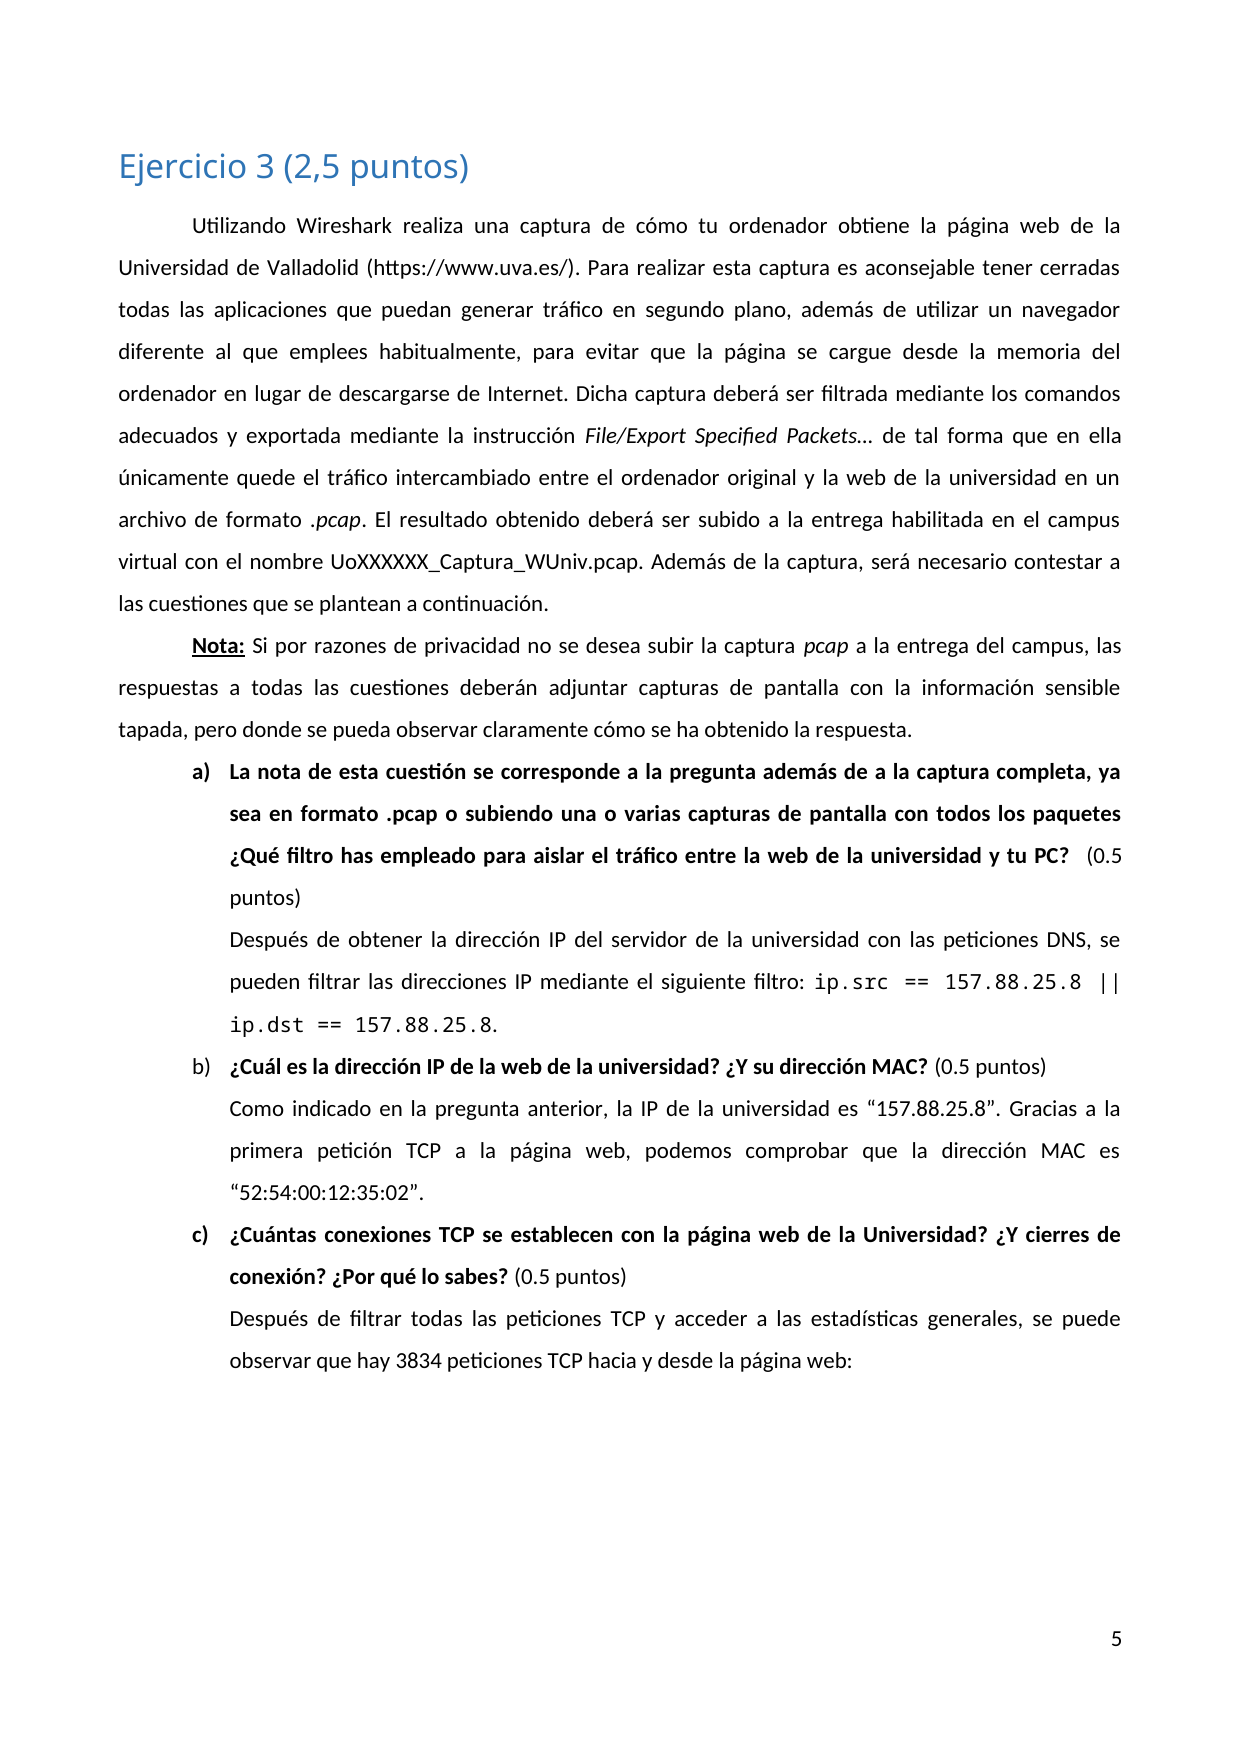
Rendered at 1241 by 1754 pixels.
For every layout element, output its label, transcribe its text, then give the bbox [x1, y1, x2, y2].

text Nota: Si por razones de privacidad no se desea subir la captura pcap a la entrega del campus, las respuestas a todas las cuestiones deberán adjuntar capturas de pantalla con la información sensible tapada, pero donde se pueda observar claramente cómo se ha obtenido la respuesta. [118, 631, 1122, 743]
text Utilizando Wireshark realiza una captura de cómo tu ordenador obtiene la página web de la Universidad de Valladolid (https://www.uva.es/). Para realizar esta captura es aconsejable tener cerradas todas las aplicaciones que puedan generar tráfico en segundo plano, además de utilizar un navegador diferente al que emplees habitualmente, para evitar que la página se cargue desde la memoria del ordenador en lugar de descargarse de Internet. Dicha captura deberá ser filtrada mediante los comandos adecuados y exportada mediante la instrucción File/Export Specified Packets… de tal forma que en ella únicamente quede el tráfico intercambiado entre el ordenador original y la web de la universidad en un archivo de formato .pcap. El resultado obtenido deberá ser subido a la entrega habilitada en el campus virtual con el nombre UoXXXXXX_Captura_WUniv.pcap. Además de la captura, será necesario contestar a las cuestiones que se plantean a continuación. [118, 211, 1122, 617]
text Ejercicio 3 (2,5 puntos) [118, 143, 1122, 188]
list La nota de esta cuestión se corresponde a la pregunta además de a la captura completa, ya sea en formato .pcap o subiendo una o varias capturas de pantalla con todos los paquetes ¿Qué filtro has empleado para aislar el tráfico entre la web de la universidad y tu PC? (0.5 puntos) [192, 757, 1122, 911]
list ¿Cuál es la dirección IP de la web de la universidad? ¿Y su dirección MAC? (0.5 puntos) [192, 1052, 1122, 1080]
list Como indicado en la pregunta anterior, la IP de la universidad es “157.88.25.8”. Gracias a la primera petición TCP a la página web, podemos comprobar que la dirección MAC es “52:54:00:12:35:02”. [229, 1094, 1122, 1206]
list ¿Cuántas conexiones TCP se establecen con la página web de la Universidad? ¿Y cierres de conexión? ¿Por qué lo sabes? (0.5 puntos) [192, 1220, 1122, 1290]
list Después de filtrar todas las peticiones TCP y acceder a las estadísticas generales, se puede observar que hay 3834 peticiones TCP hacia y desde la página web: [229, 1304, 1122, 1374]
list Después de obtener la dirección IP del servidor de la universidad con las peticiones DNS, se pueden filtrar las direcciones IP mediante el siguiente filtro: ip.src == 157.88.25.8 || ip.dst == 157.88.25.8. [229, 925, 1122, 1038]
